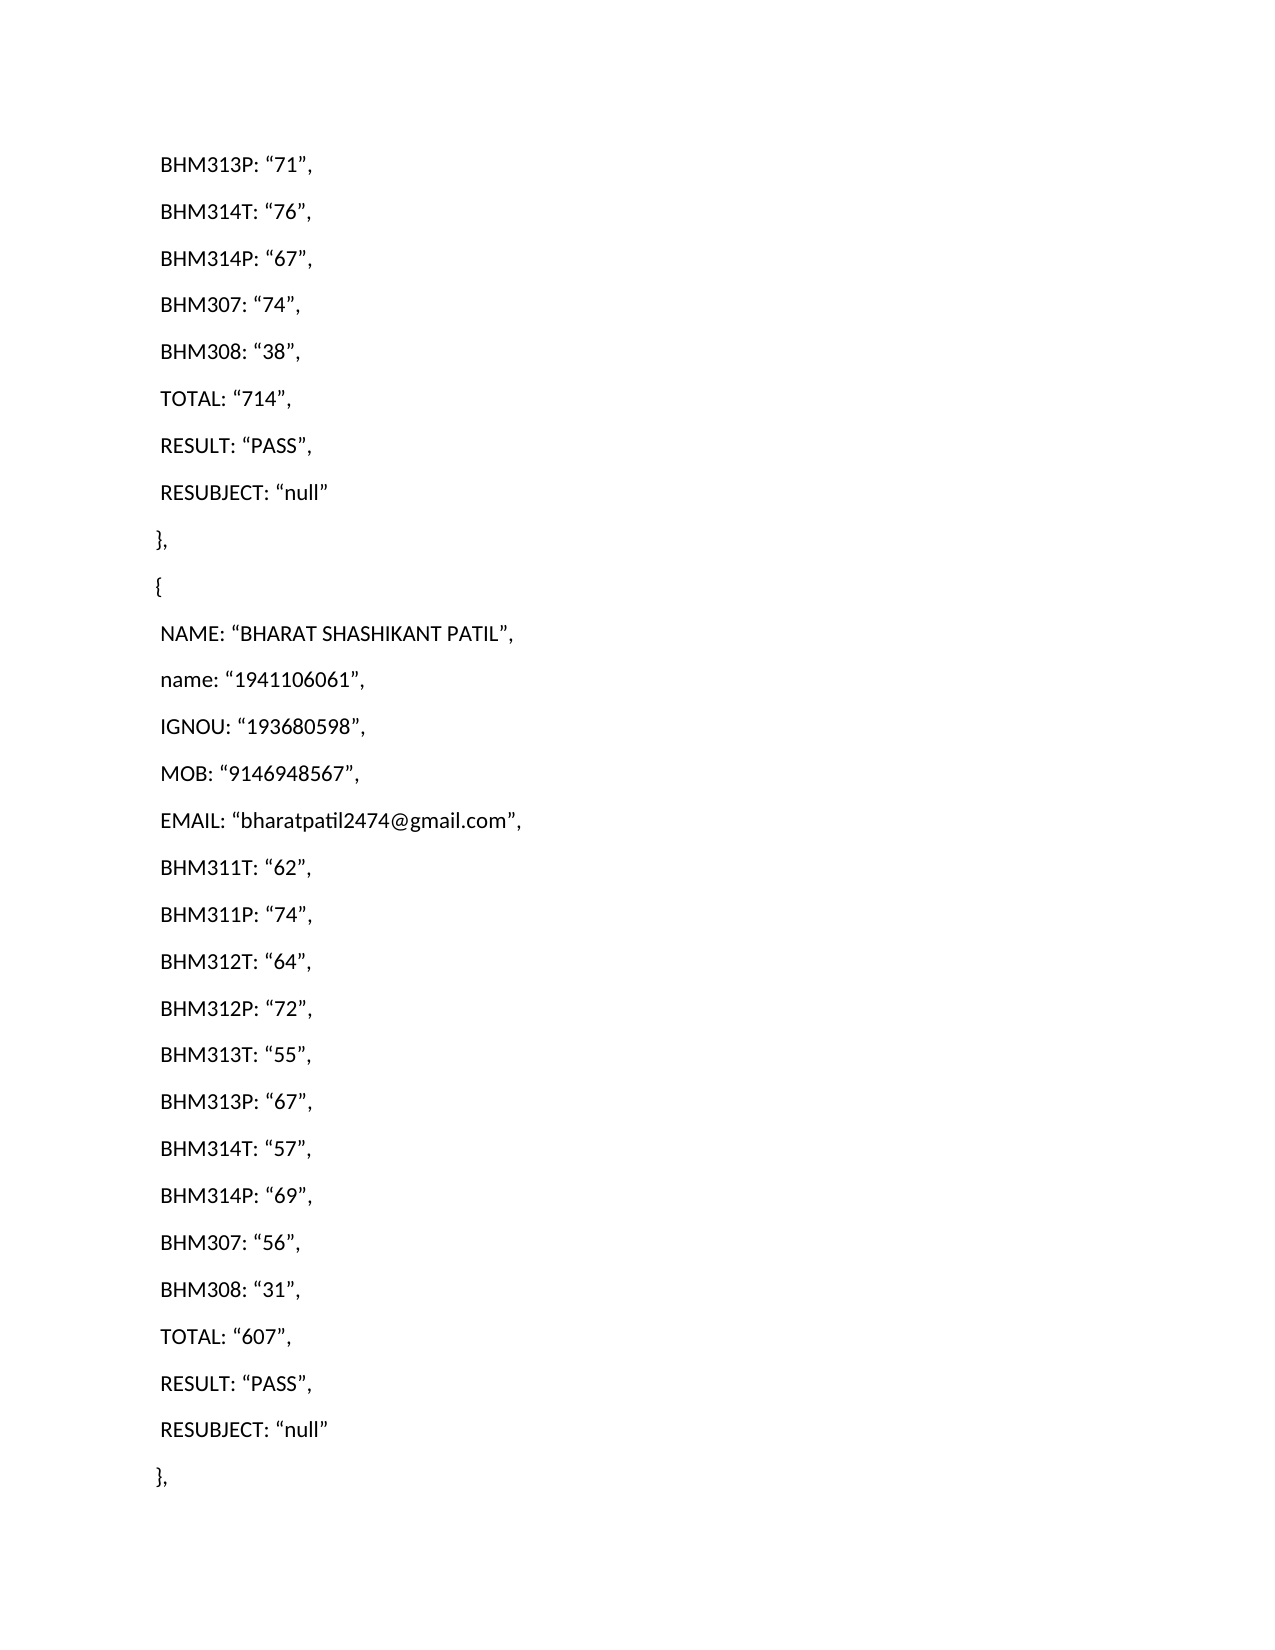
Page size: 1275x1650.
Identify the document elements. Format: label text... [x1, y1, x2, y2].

text BHM314T: “76”, [150, 197, 1125, 225]
text }, [150, 525, 1125, 553]
text MOB: “9146948567”, [150, 759, 1125, 787]
text TOTAL: “607”, [150, 1322, 1125, 1350]
text BHM312P: “72”, [150, 994, 1125, 1022]
text NAME: “BHARAT SHASHIKANT PATIL”, [150, 619, 1125, 647]
text { [150, 572, 1125, 600]
text BHM311P: “74”, [150, 900, 1125, 928]
text BHM308: “31”, [150, 1275, 1125, 1303]
text BHM308: “38”, [150, 337, 1125, 366]
text BHM313T: “55”, [150, 1041, 1125, 1069]
text BHM314P: “67”, [150, 244, 1125, 272]
text RESULT: “PASS”, [150, 431, 1125, 459]
text }, [150, 1462, 1125, 1491]
text RESUBJECT: “null” [150, 478, 1125, 506]
text BHM314T: “57”, [150, 1134, 1125, 1162]
text IGNOU: “193680598”, [150, 712, 1125, 741]
text BHM311T: “62”, [150, 853, 1125, 881]
text BHM307: “56”, [150, 1228, 1125, 1256]
text name: “1941106061”, [150, 666, 1125, 694]
text RESUBJECT: “null” [150, 1416, 1125, 1444]
text BHM307: “74”, [150, 291, 1125, 319]
text BHM314P: “69”, [150, 1181, 1125, 1209]
text EMAIL: “bharatpatil2474@gmail.com”, [150, 806, 1125, 834]
text RESULT: “PASS”, [150, 1369, 1125, 1397]
text BHM312T: “64”, [150, 947, 1125, 975]
text BHM313P: “71”, [150, 150, 1125, 178]
text TOTAL: “714”, [150, 384, 1125, 412]
text BHM313P: “67”, [150, 1087, 1125, 1116]
